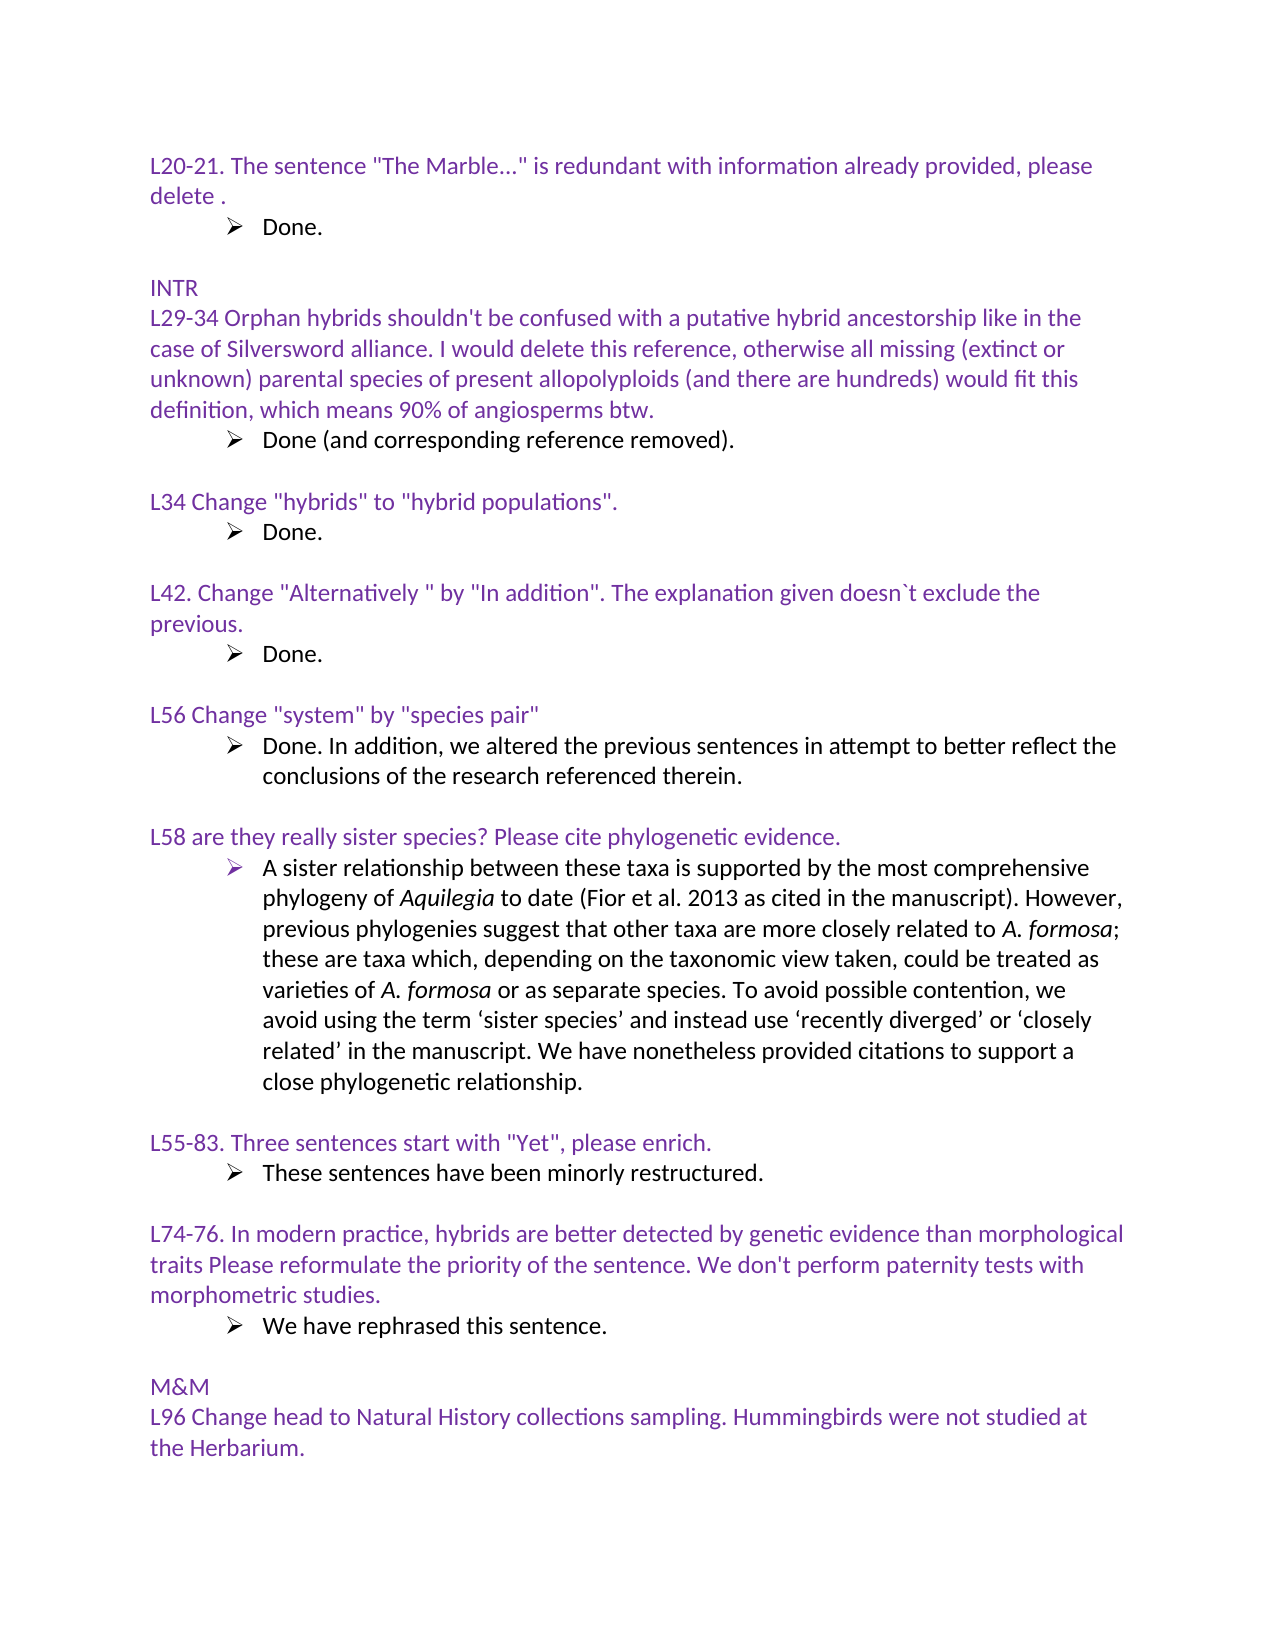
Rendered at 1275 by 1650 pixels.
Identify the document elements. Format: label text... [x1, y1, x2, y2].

list Done. [225, 211, 1125, 242]
text L42. Change "Alternatively " by "In addition". The explanation given doesn`t exclude the previous. [150, 547, 1125, 638]
text L58 are they really sister species? Please cite phylogenetic evidence. [150, 791, 1125, 852]
text INTR L29-34 Orphan hybrids shouldn't be confused with a putative hybrid ancestorship like in the case of Silversword alliance. I would delete this reference, otherwise all missing (extinct or unknown) parental species of present allopolyploids (and there are hundreds) would fit this definition, which means 90% of angiosperms btw. [150, 272, 1125, 425]
text L34 Change "hybrids" to "hybrid populations". [150, 455, 1125, 516]
text L55-83. Three sentences start with "Yet", please enrich. [150, 1127, 1125, 1157]
list A sister relationship between these taxa is supported by the most comprehensive phylogeny of Aquilegia to date (Fior et al. 2013 as cited in the manuscript). However, previous phylogenies suggest that other taxa are more closely related to A. formosa; these are taxa which, depending on the taxonomic view taken, could be treated as varieties of A. formosa or as separate species. To avoid possible contention, we avoid using the term ‘sister species’ and instead use ‘recently diverged’ or ‘closely related’ in the manuscript. We have nonetheless provided citations to support a close phylogenetic relationship. [225, 852, 1125, 1096]
list Done. [225, 638, 1125, 669]
text M&M L96 Change head to Natural History collections sampling. Hummingbirds were not studied at the Herbarium. [150, 1371, 1125, 1462]
list We have rephrased this sentence. [225, 1310, 1125, 1340]
list Done. [225, 516, 1125, 547]
list Done. In addition, we altered the previous sentences in attempt to better reflect the conclusions of the research referenced therein. [225, 730, 1125, 791]
list Done (and corresponding reference removed). [225, 425, 1125, 455]
text L56 Change "system" by "species pair" [150, 669, 1125, 730]
list These sentences have been minorly restructured. [225, 1157, 1125, 1188]
